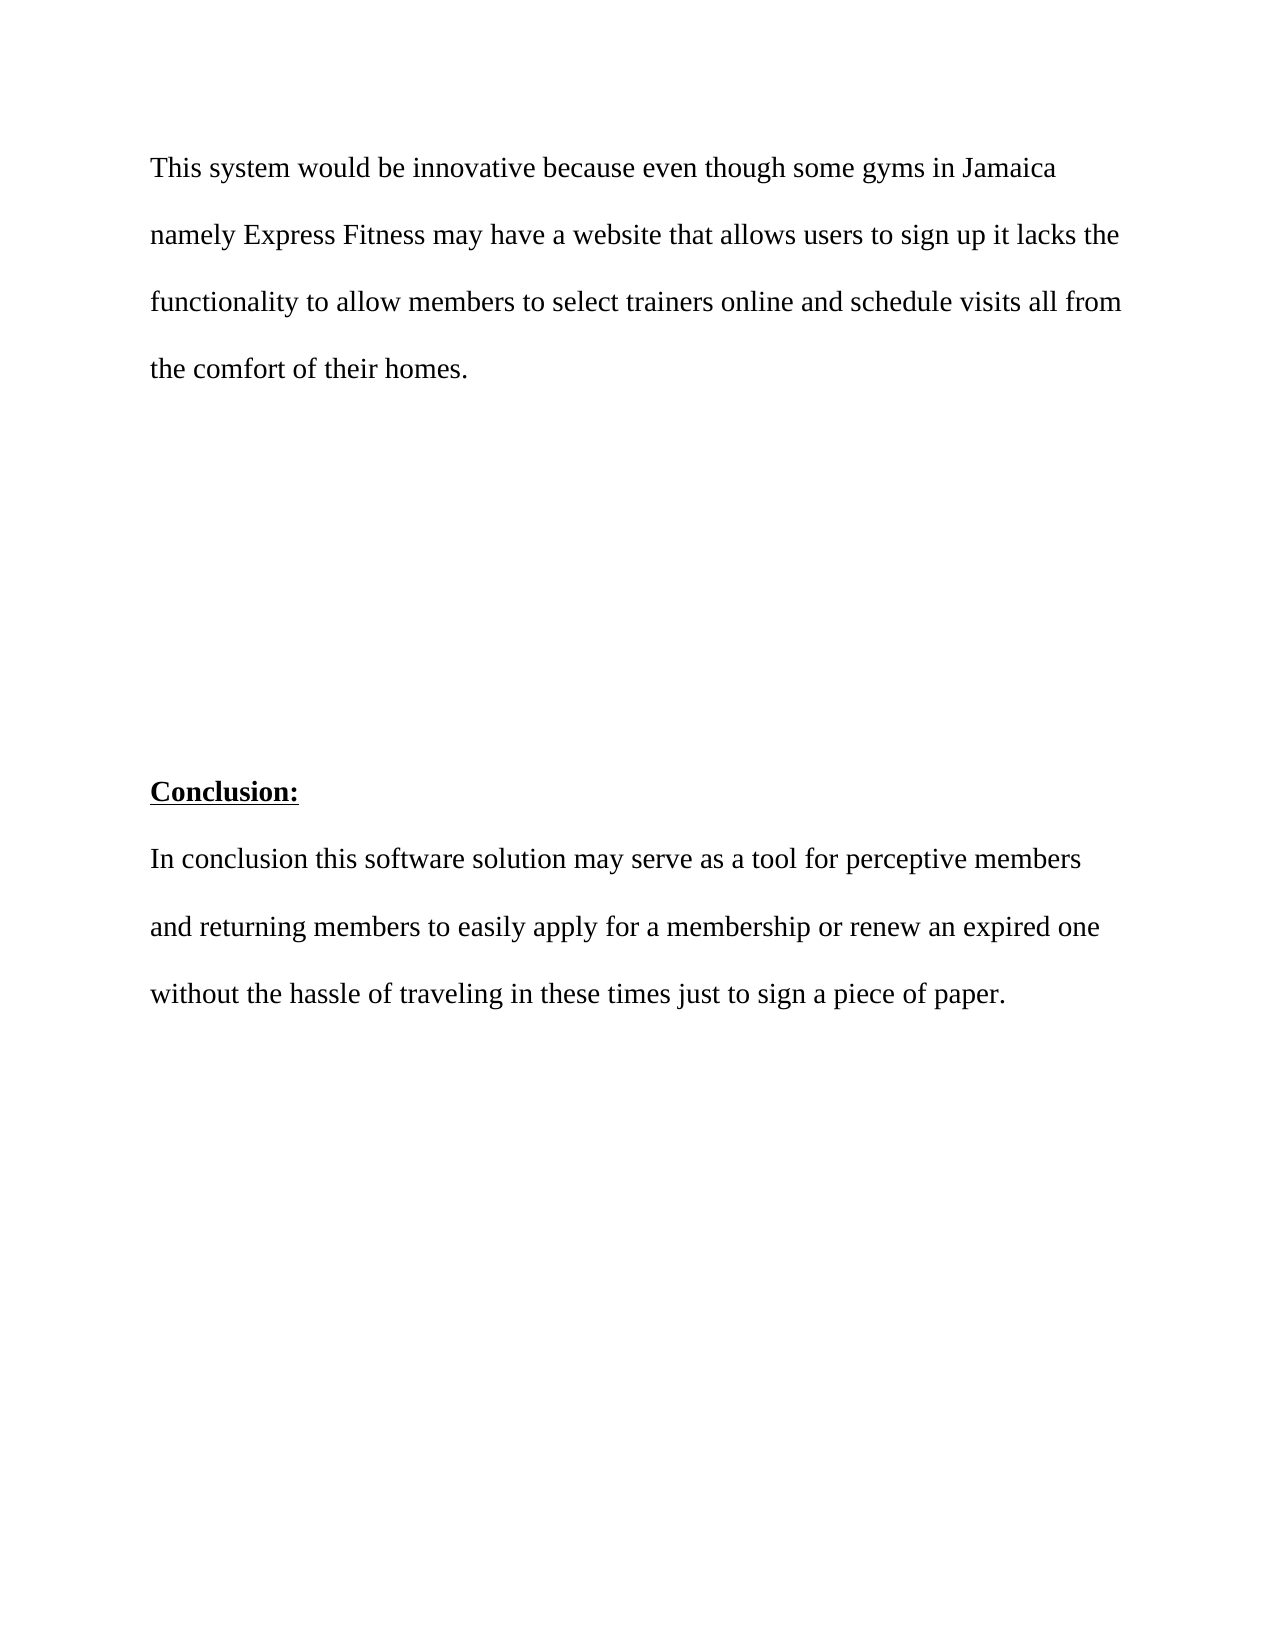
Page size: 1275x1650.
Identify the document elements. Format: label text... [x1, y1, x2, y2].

text In conclusion this software solution may serve as a tool for perceptive members and returning members to easily apply for a membership or renew an expired one without the hassle of traveling in these times just to sign a piece of paper. [150, 842, 1125, 1009]
text Conclusion: [150, 774, 1125, 808]
list This system would be innovative because even though some gyms in Jamaica namely Express Fitness may have a website that allows users to sign up it lacks the functionality to allow members to select trainers online and schedule visits all from the comfort of their homes. [150, 150, 1125, 385]
